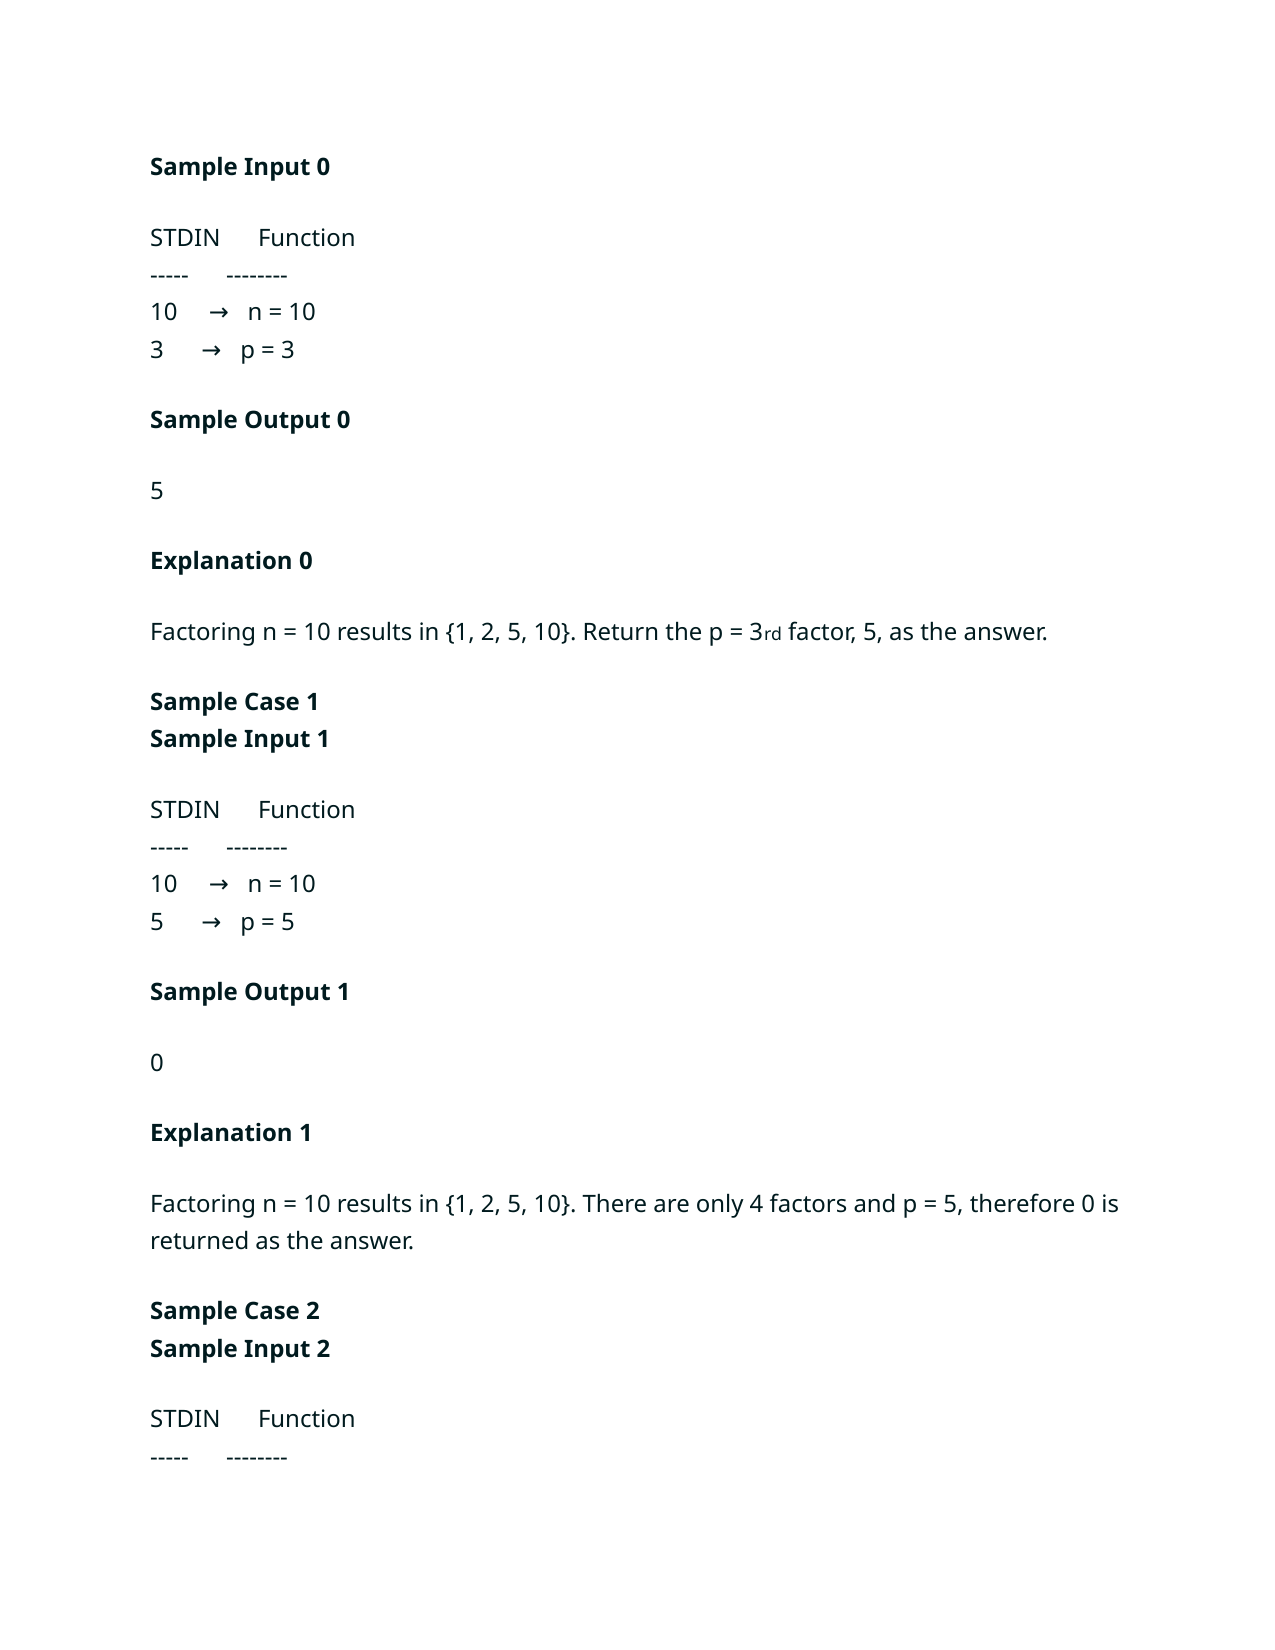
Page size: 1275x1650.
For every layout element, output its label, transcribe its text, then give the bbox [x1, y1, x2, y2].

text 5 [150, 473, 1125, 506]
text ----- -------- [150, 830, 1125, 862]
text 3 → p = 3 [150, 333, 1125, 365]
text Sample Input 2 [150, 1332, 1125, 1364]
text Sample Input 1 [150, 722, 1125, 755]
text 5 → p = 5 [150, 905, 1125, 937]
text 0 [150, 1046, 1125, 1078]
text Sample Input 0 [150, 150, 1125, 183]
text Sample Case 1 [150, 685, 1125, 717]
text ----- -------- [150, 1439, 1125, 1472]
text 10 → n = 10 [150, 867, 1125, 900]
text ----- -------- [150, 258, 1125, 290]
text Sample Output 0 [150, 403, 1125, 436]
text Sample Case 2 [150, 1294, 1125, 1327]
text 10 → n = 10 [150, 295, 1125, 328]
text STDIN Function [150, 792, 1125, 825]
text Sample Output 1 [150, 975, 1125, 1008]
text Factoring n = 10 results in {1, 2, 5, 10}. Return the p = 3rd factor, 5, as the answer. [150, 614, 1125, 647]
text STDIN Function [150, 1402, 1125, 1434]
text Factoring n = 10 results in {1, 2, 5, 10}. There are only 4 factors and p = 5, therefore 0 is returned as the answer. [150, 1186, 1125, 1256]
text Explanation 0 [150, 544, 1125, 576]
text STDIN Function [150, 220, 1125, 253]
text Explanation 1 [150, 1116, 1125, 1148]
